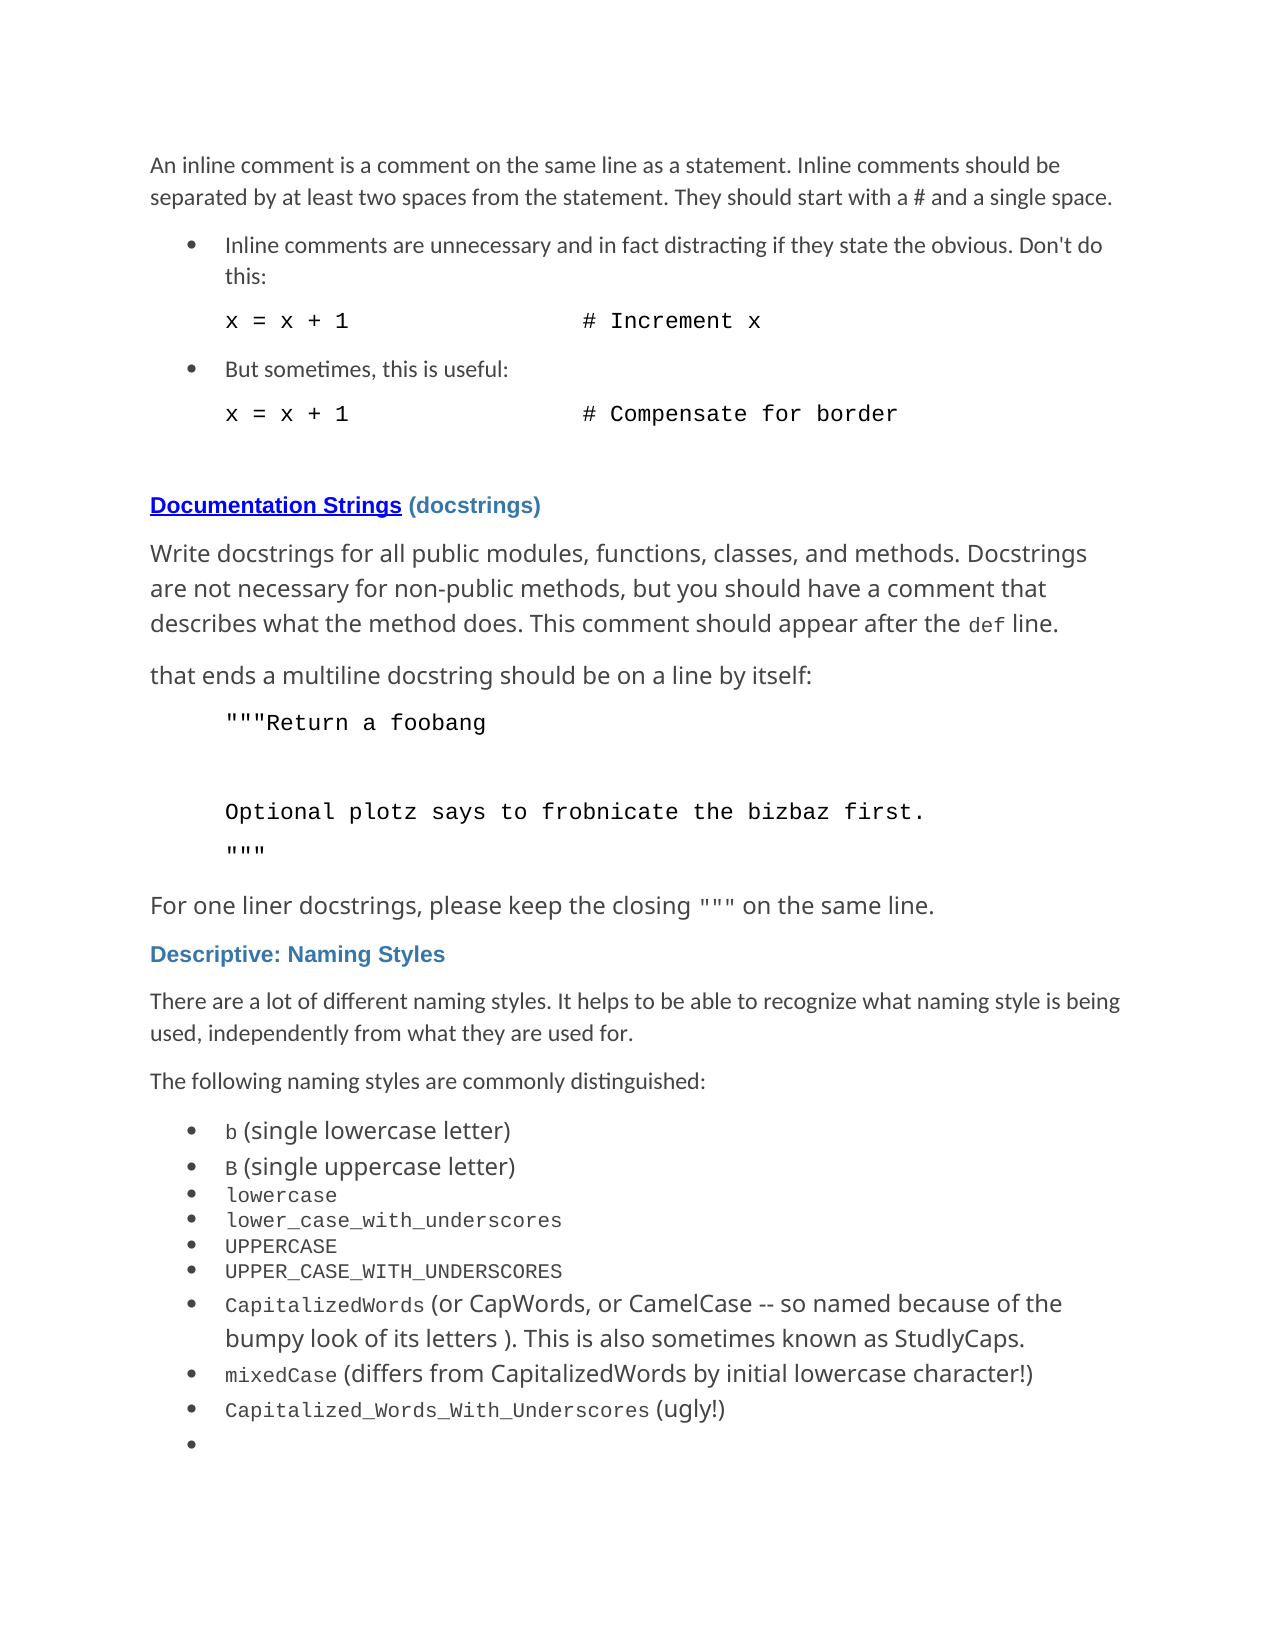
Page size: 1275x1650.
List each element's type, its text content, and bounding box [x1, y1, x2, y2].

text Optional plotz says to frobnicate the bizbaz first. [225, 800, 1125, 826]
text Documentation Strings (docstrings) [150, 492, 1125, 518]
text Descriptive: Naming Styles [150, 941, 1125, 967]
text x = x + 1 # Compensate for border [225, 402, 1125, 428]
text An inline comment is a comment on the same line as a statement. Inline comments should be separated by at least two spaces from the statement. They should start with a # and a single space. [150, 150, 1125, 211]
list Capitalized_Words_With_Underscores (ugly!) [187, 1392, 1125, 1425]
list CapitalizedWords (or CapWords, or CamelCase -- so named because of the bumpy look of its letters ). This is also sometimes known as StudlyCaps. [187, 1287, 1125, 1354]
list UPPER_CASE_WITH_UNDERSCORES [187, 1261, 1125, 1285]
text Write docstrings for all public modules, functions, classes, and methods. Docstrings are not necessary for non-public methods, but you should have a comment that describes what the method does. This comment should appear after the def line. [150, 537, 1125, 640]
list Inline comments are unnecessary and in fact distracting if they state the obvious. Don't do this: [187, 230, 1125, 291]
list B (single uppercase letter) [187, 1149, 1125, 1182]
list But sometimes, this is useful: [187, 354, 1125, 383]
list lower_case_with_underscores [187, 1210, 1125, 1234]
list b (single lowercase letter) [187, 1114, 1125, 1147]
text """Return a foobang [225, 711, 1125, 737]
text There are a lot of different naming styles. It helps to be able to recognize what naming style is being used, independently from what they are used for. [150, 986, 1125, 1047]
text For one liner docstrings, please keep the closing """ on the same line. [150, 889, 1125, 922]
list UPPERCASE [187, 1236, 1125, 1259]
list mixedCase (differs from CapitalizedWords by initial lowercase character!) [187, 1357, 1125, 1390]
text that ends a multiline docstring should be on a line by itself: [150, 659, 1125, 692]
list lowercase [187, 1184, 1125, 1208]
text """ [225, 844, 1125, 871]
text The following naming styles are commonly distinguished: [150, 1066, 1125, 1095]
text x = x + 1 # Increment x [150, 309, 1125, 336]
